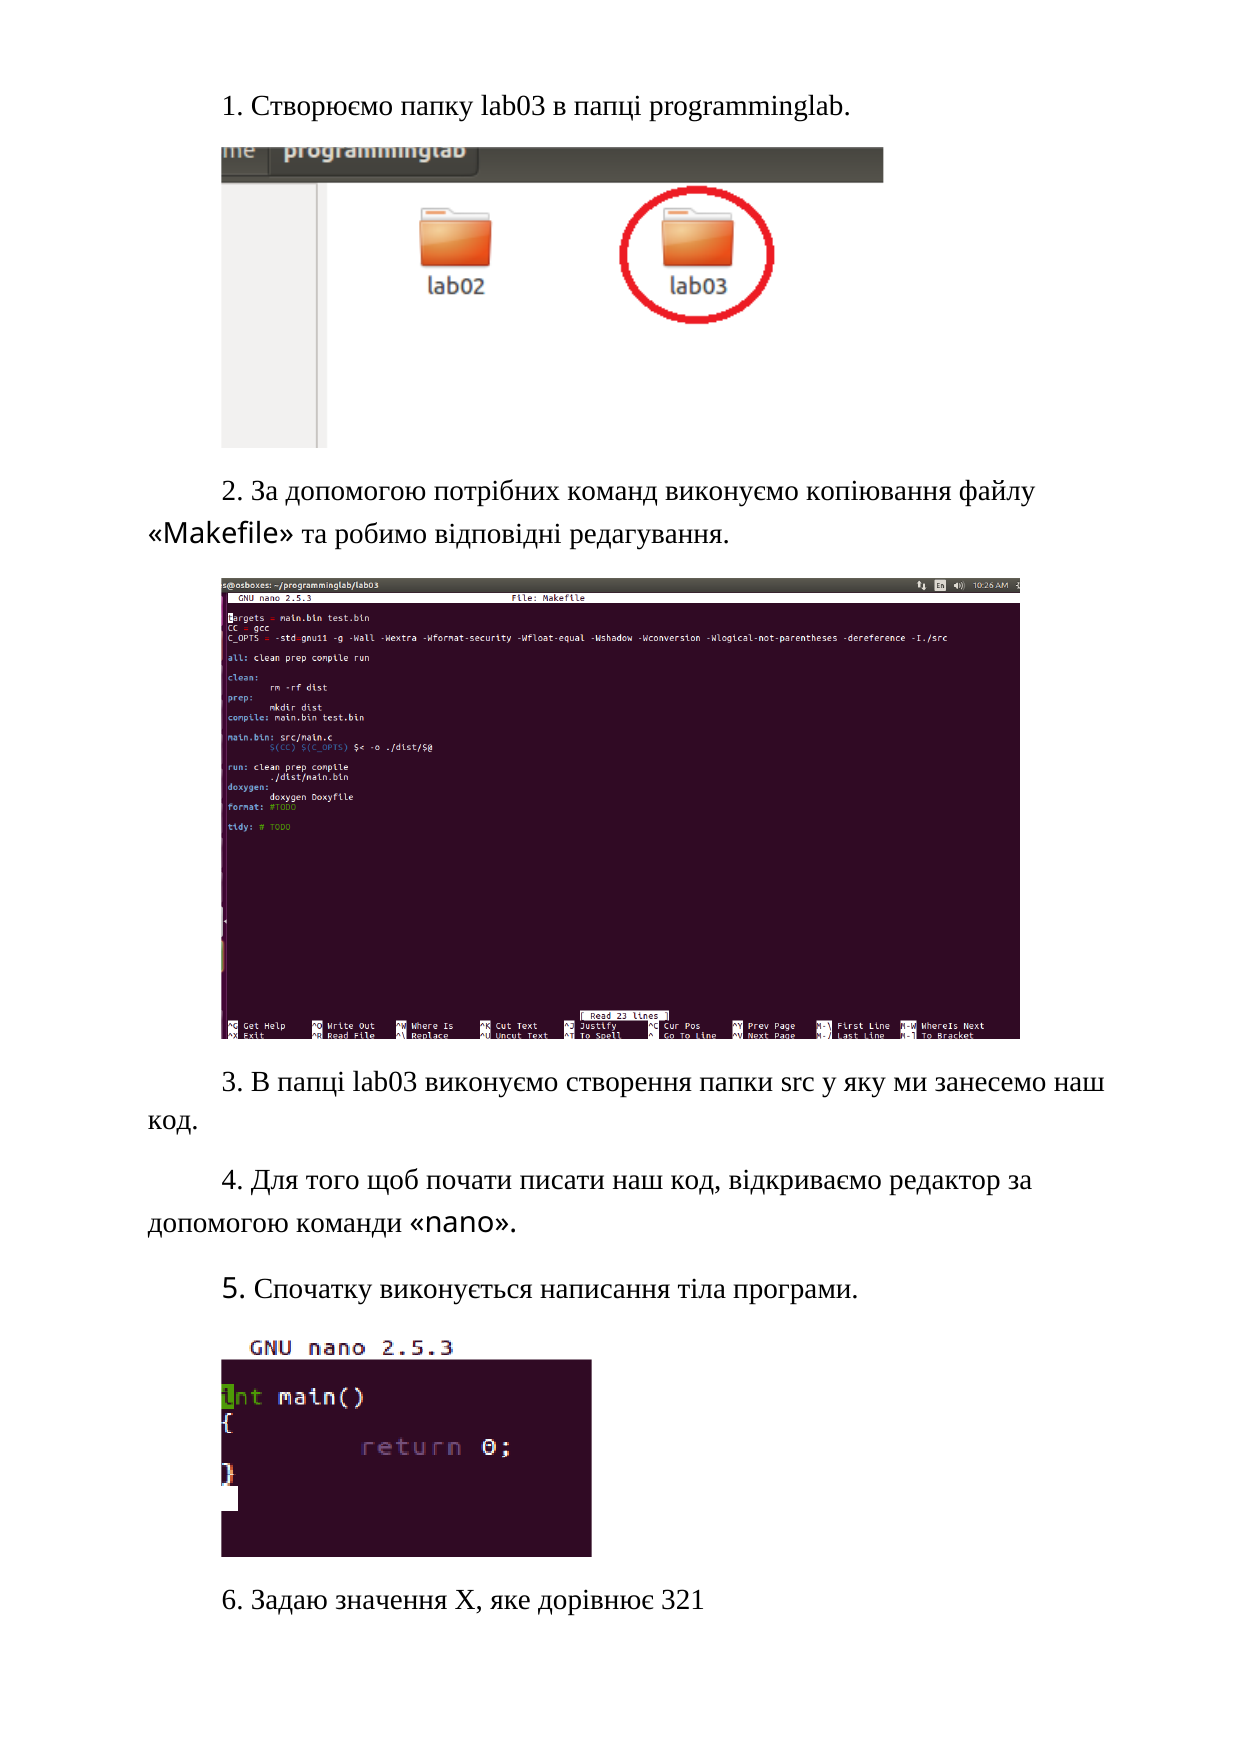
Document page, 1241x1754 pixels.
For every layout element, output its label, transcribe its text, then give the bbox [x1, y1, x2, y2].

text 3. В папці lab03 виконуємо створення папки src у яку ми занесемо наш код. [148, 1064, 1152, 1136]
text 1. Створюємо папку lab03 в папці programminglab. [148, 88, 1152, 122]
picture [221, 578, 1020, 1039]
text 4. Для того щоб почати писати наш код, відкриваємо редактор за допомогою команди «nano». [148, 1162, 1152, 1241]
picture [221, 147, 884, 448]
picture [221, 1334, 592, 1557]
text 6. Задаю значення Х, яке дорівнює 321 [148, 1582, 1152, 1615]
text 5. Спочатку виконується написання тіла програми. [148, 1268, 1152, 1307]
text 2. За допомогою потрібних команд виконуємо копіювання файлу «Makefile» та робимо відповідні редагування. [148, 473, 1152, 552]
